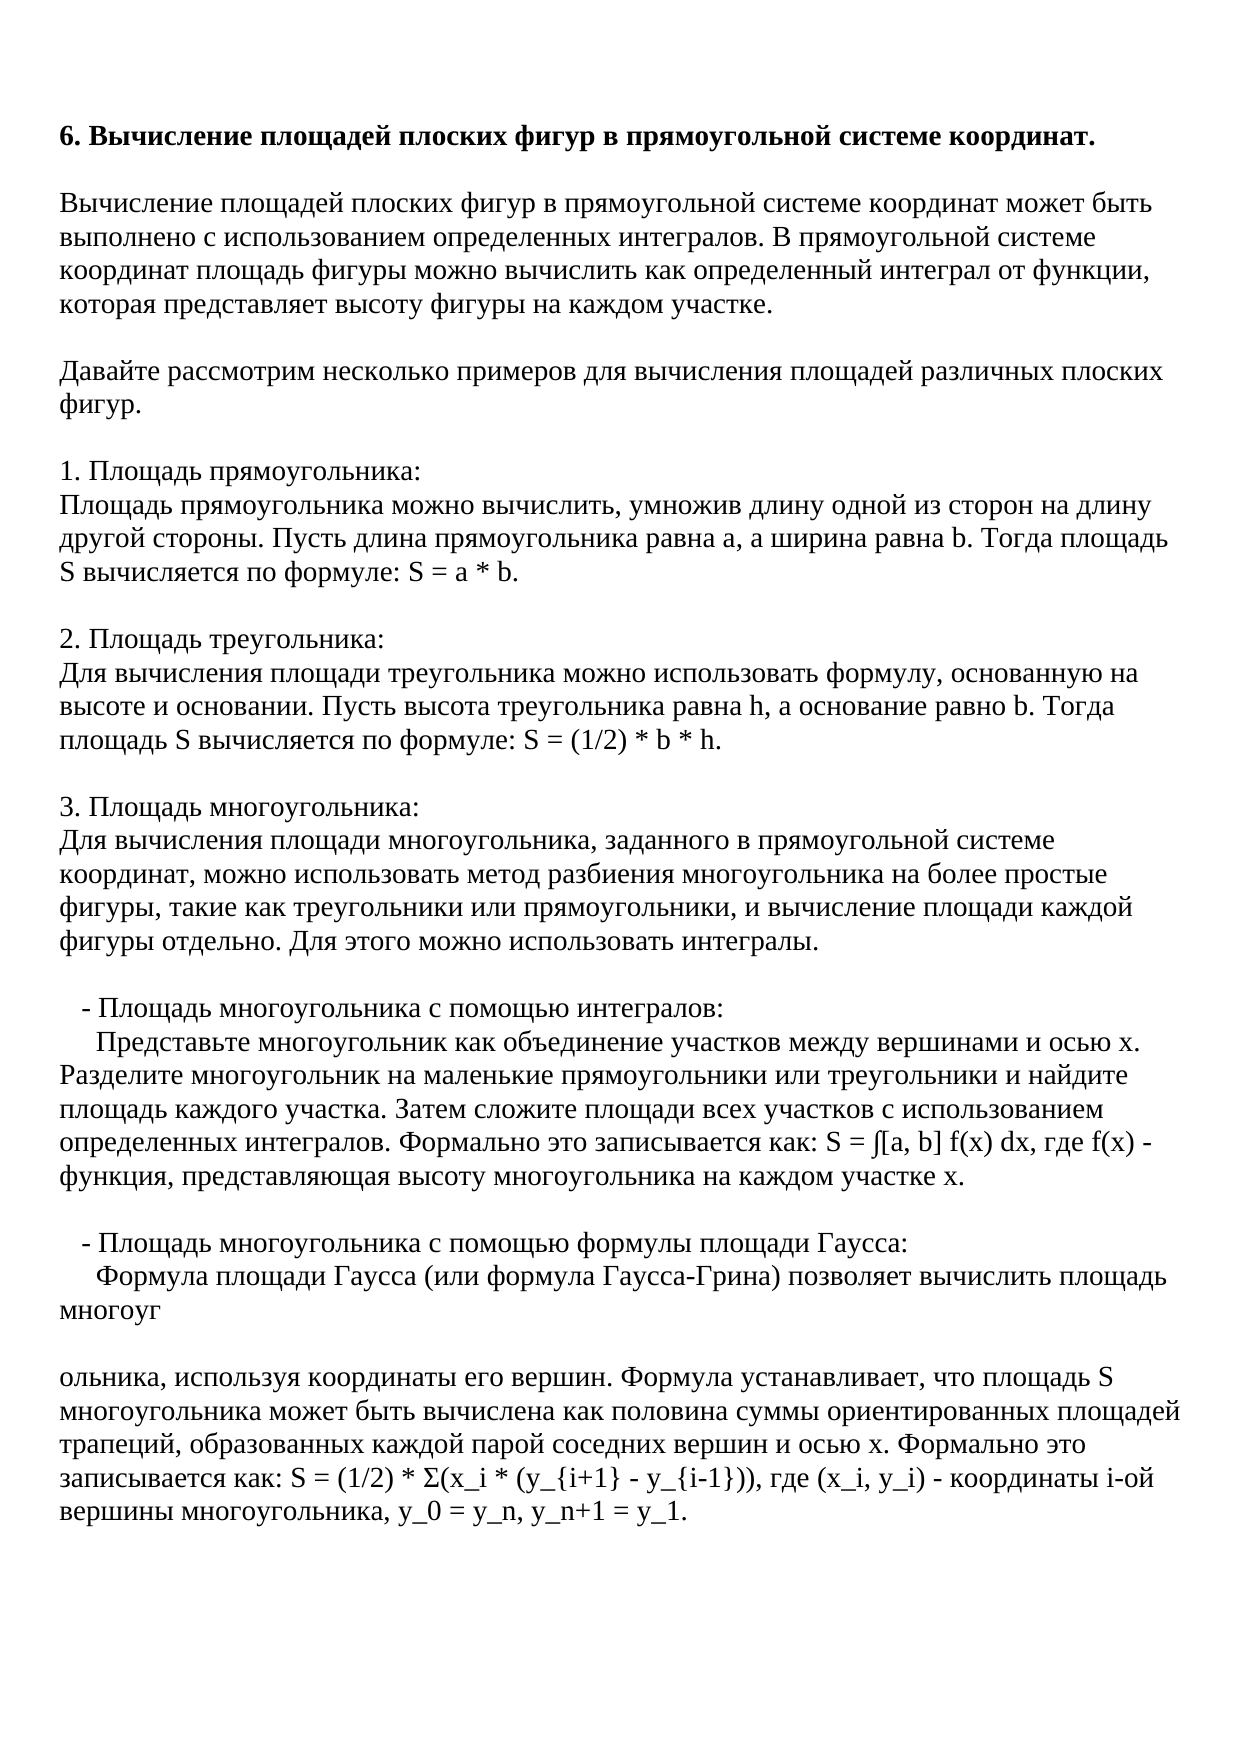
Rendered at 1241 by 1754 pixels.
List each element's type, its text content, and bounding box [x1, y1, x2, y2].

text Давайте рассмотрим несколько примеров для вычисления площадей различных плоских фигур. [59, 353, 1181, 420]
text 2. Площадь треугольника: [59, 621, 1181, 655]
text Для вычисления площади многоугольника, заданного в прямоугольной системе координат, можно использовать метод разбиения многоугольника на более простые фигуры, такие как треугольники или прямоугольники, и вычисление площади каждой фигуры отдельно. Для этого можно использовать интегралы. [59, 822, 1181, 957]
text Представьте многоугольник как объединение участков между вершинами и осью x. Разделите многоугольник на маленькие прямоугольники или треугольники и найдите площадь каждого участка. Затем сложите площади всех участков с использованием определенных интегралов. Формально это записывается как: S = ∫[a, b] f(x) dx, где f(x) - функция, представляющая высоту многоугольника на каждом участке x. [59, 1024, 1181, 1191]
text Вычисление площадей плоских фигур в прямоугольной системе координат может быть выполнено с использованием определенных интегралов. В прямоугольной системе координат площадь фигуры можно вычислить как определенный интеграл от функции, которая представляет высоту фигуры на каждом участке. [59, 185, 1181, 319]
text Площадь прямоугольника можно вычислить, умножив длину одной из сторон на длину другой стороны. Пусть длина прямоугольника равна a, а ширина равна b. Тогда площадь S вычисляется по формуле: S = a * b. [59, 487, 1181, 588]
text ольника, используя координаты его вершин. Формула устанавливает, что площадь S многоугольника может быть вычислена как половина суммы ориентированных площадей трапеций, образованных каждой парой соседних вершин и осью x. Формально это записывается как: S = (1/2) * Σ(x_i * (y_{i+1} - y_{i-1})), где (x_i, y_i) - координаты i-ой вершины многоугольника, y_0 = y_n, y_n+1 = y_1. [59, 1359, 1181, 1527]
text 6. Вычисление площадей плоских фигур в прямоугольной системе координат. [59, 118, 1181, 152]
text Формула площади Гаусса (или формула Гаусса-Грина) позволяет вычислить площадь многоуг [59, 1258, 1181, 1326]
text - Площадь многоугольника с помощью интегралов: [59, 990, 1181, 1024]
text - Площадь многоугольника с помощью формулы площади Гаусса: [59, 1225, 1181, 1258]
text 3. Площадь многоугольника: [59, 789, 1181, 822]
text Для вычисления площади треугольника можно использовать формулу, основанную на высоте и основании. Пусть высота треугольника равна h, а основание равно b. Тогда площадь S вычисляется по формуле: S = (1/2) * b * h. [59, 655, 1181, 755]
text 1. Площадь прямоугольника: [59, 453, 1181, 487]
